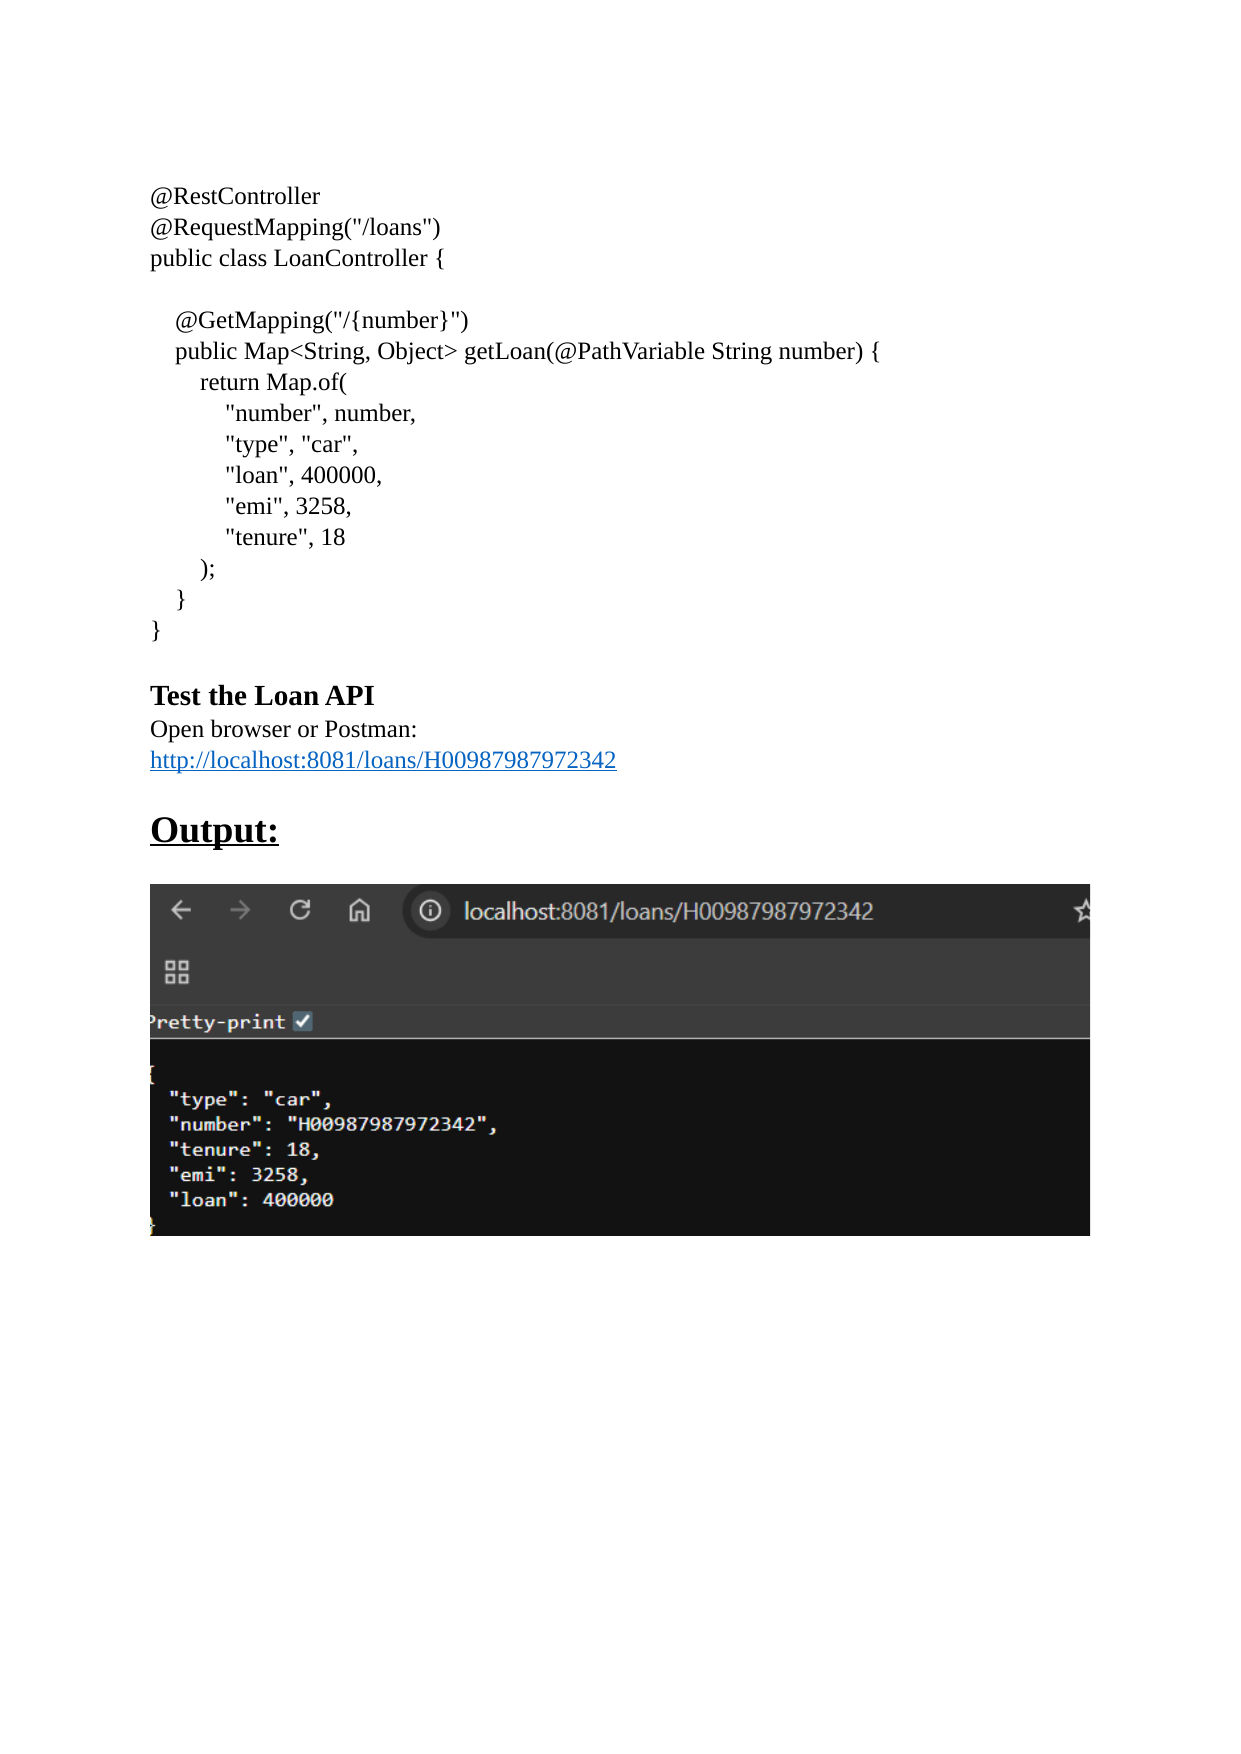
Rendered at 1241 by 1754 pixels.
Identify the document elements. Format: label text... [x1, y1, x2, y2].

text @RequestMapping("/loans") [150, 212, 1090, 241]
text Test the Loan API [150, 678, 1090, 711]
text public class LoanController { [150, 243, 1090, 272]
text Open browser or Postman: [150, 714, 1090, 743]
text @RestController [150, 181, 1090, 210]
text "tenure", 18 [150, 522, 1090, 551]
text ); [150, 553, 1090, 582]
picture [150, 884, 1091, 1236]
text public Map<String, Object> getLoan(@PathVariable String number) { [150, 336, 1090, 365]
text "emi", 3258, [150, 491, 1090, 520]
text } [150, 584, 1090, 613]
text "number", number, [150, 398, 1090, 427]
text return Map.of( [150, 367, 1090, 396]
text http://localhost:8081/loans/H00987987972342 [150, 745, 1090, 774]
text } [150, 616, 1090, 644]
text Output: [150, 807, 1090, 850]
text "loan", 400000, [150, 460, 1090, 489]
text "type", "car", [150, 429, 1090, 458]
text @GetMapping("/{number}") [150, 305, 1090, 334]
